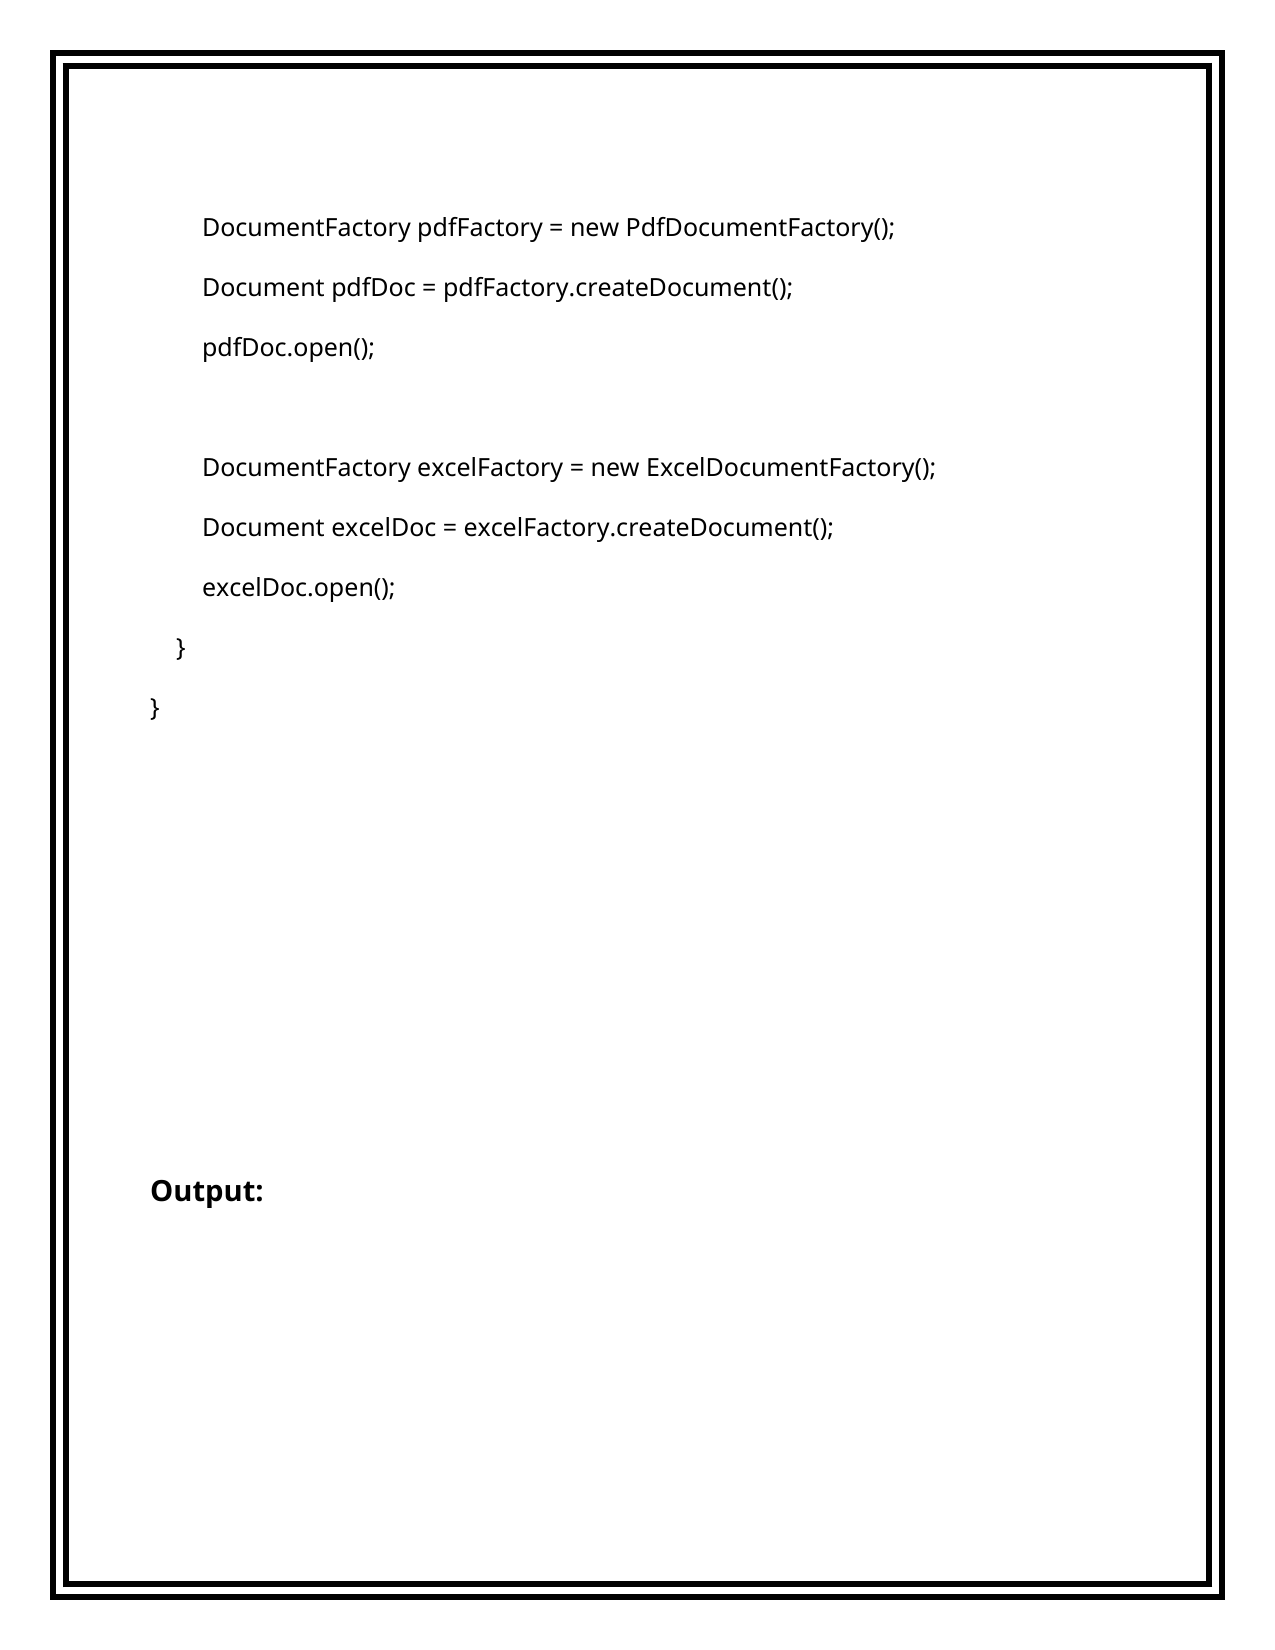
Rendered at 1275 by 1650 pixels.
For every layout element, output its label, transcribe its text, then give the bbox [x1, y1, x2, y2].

text excelDoc.open(); [150, 570, 1125, 604]
text DocumentFactory excelFactory = new ExcelDocumentFactory(); [150, 450, 1125, 484]
text DocumentFactory pdfFactory = new PdfDocumentFactory(); [150, 210, 1125, 244]
text Document excelDoc = excelFactory.createDocument(); [150, 510, 1125, 544]
text } [150, 690, 1125, 724]
text Document pdfDoc = pdfFactory.createDocument(); [150, 270, 1125, 304]
text } [150, 630, 1125, 664]
text Output: [150, 1170, 1125, 1210]
text pdfDoc.open(); [150, 330, 1125, 364]
